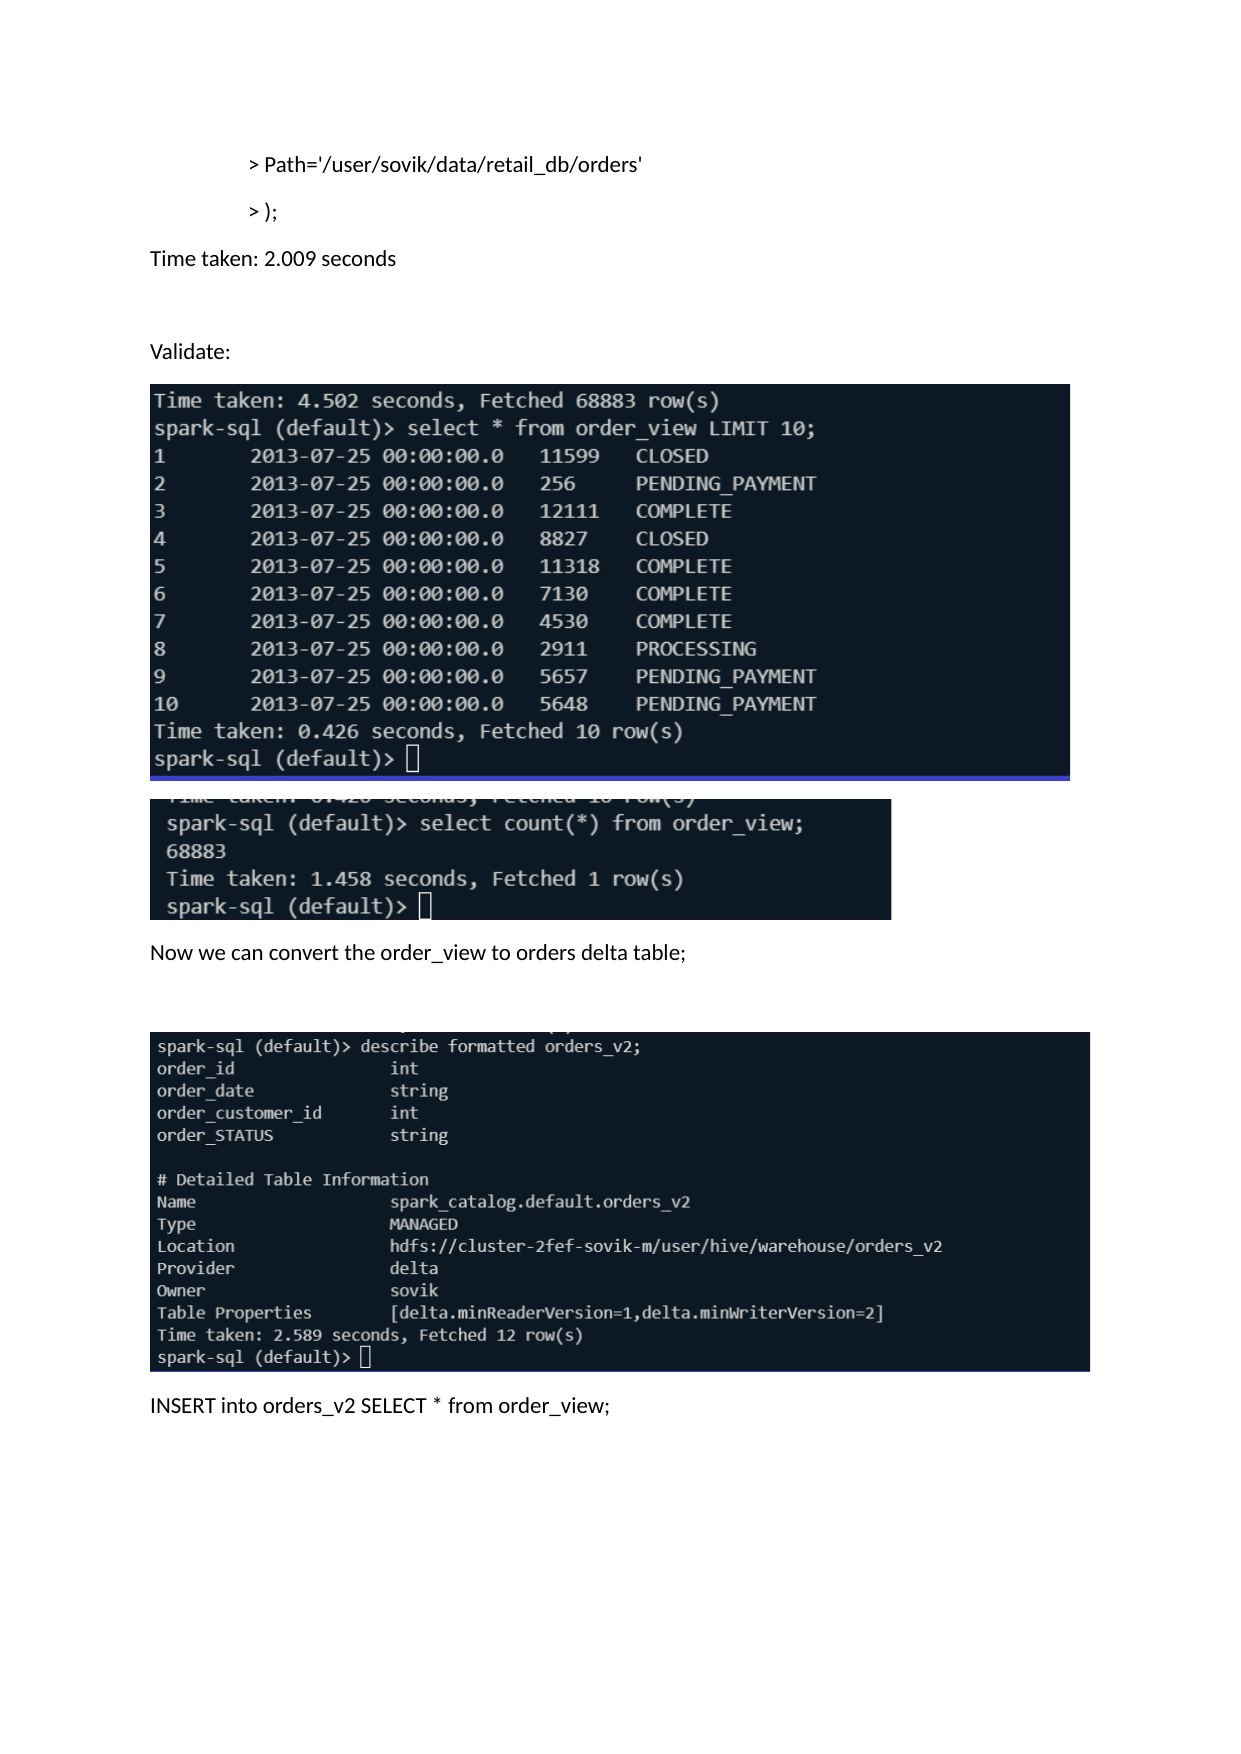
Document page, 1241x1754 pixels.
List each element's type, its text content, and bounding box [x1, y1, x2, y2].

text > ); [150, 197, 1090, 225]
text INSERT into orders_v2 SELECT * from order_view; [150, 1391, 1090, 1419]
picture [150, 384, 1071, 781]
picture [150, 1032, 1091, 1372]
text Validate: [150, 337, 1090, 366]
text Time taken: 2.009 seconds [150, 244, 1090, 272]
text Now we can convert the order_view to orders delta table; [150, 938, 1090, 966]
picture [150, 799, 892, 920]
text > Path='/user/sovik/data/retail_db/orders' [150, 150, 1090, 178]
